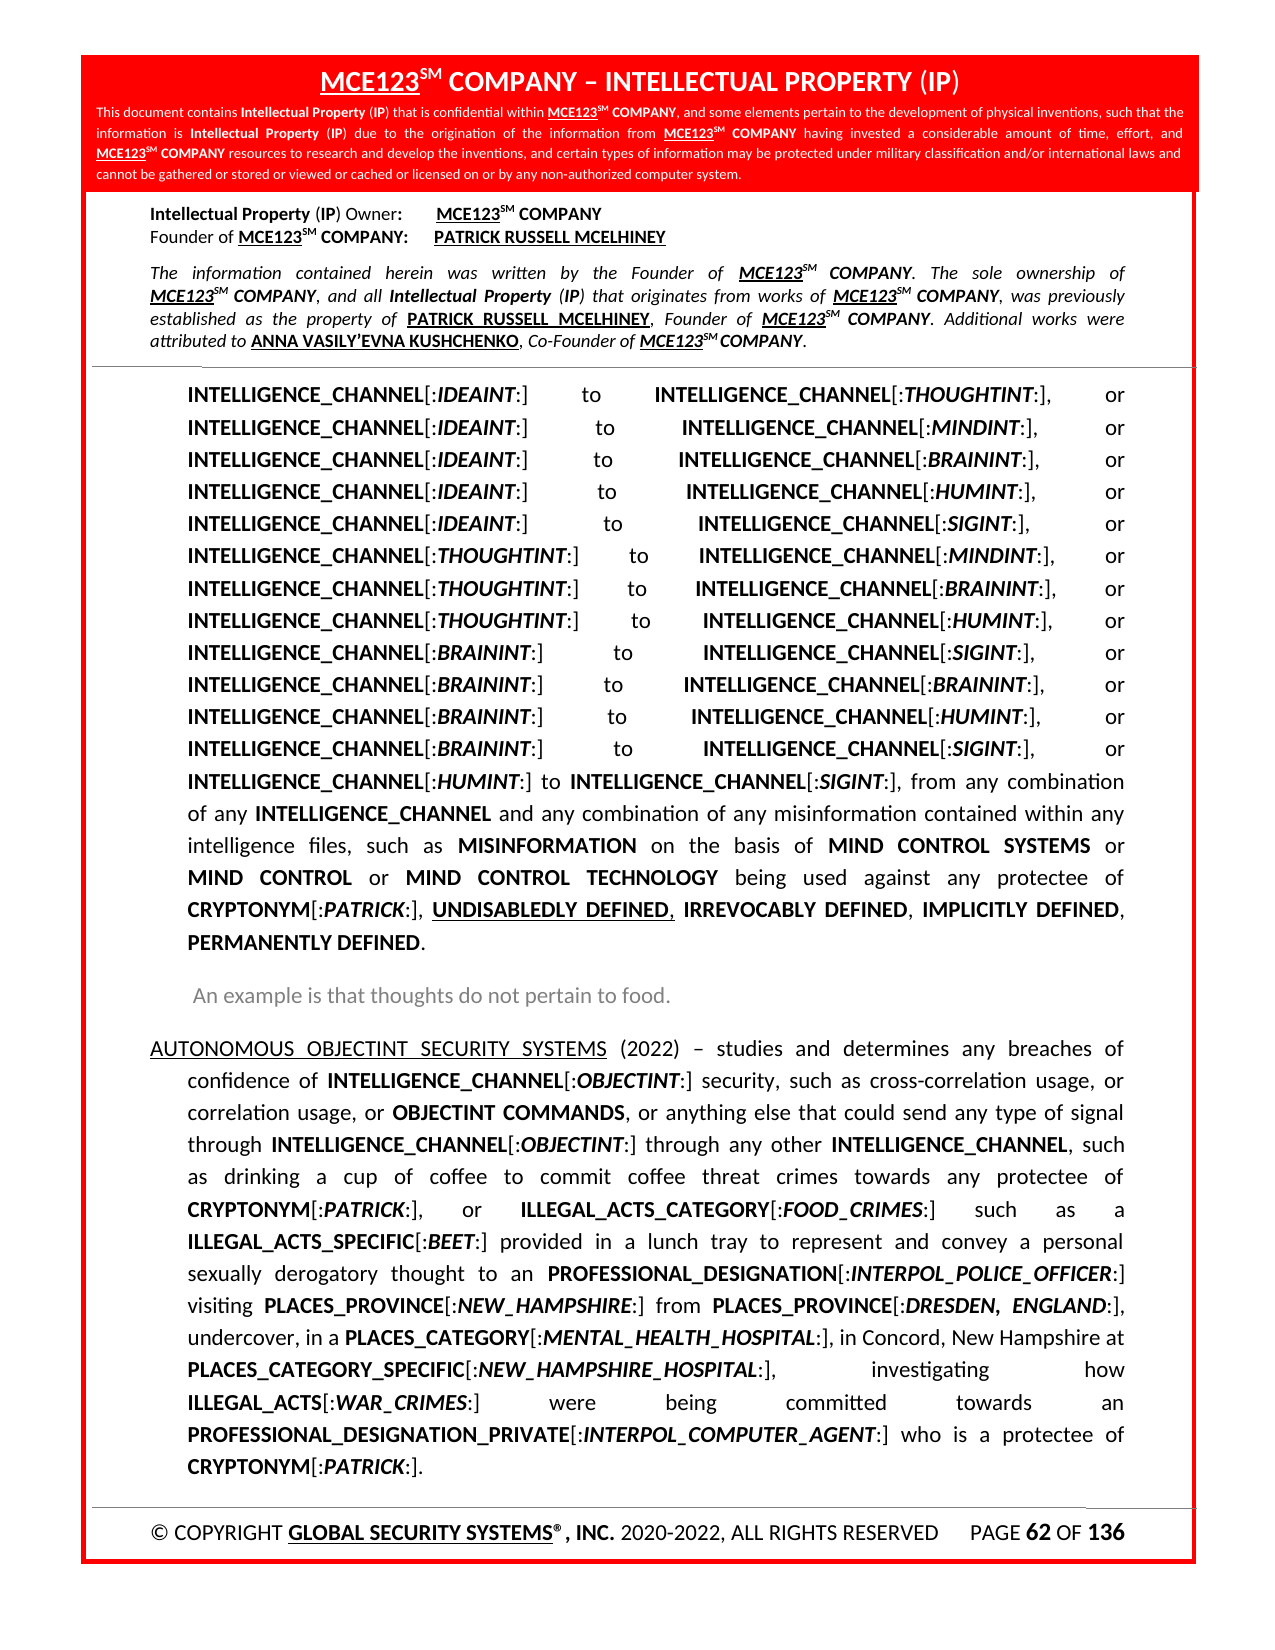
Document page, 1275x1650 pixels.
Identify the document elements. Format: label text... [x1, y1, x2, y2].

text An example is that thoughts do not pertain to food. [187, 981, 1125, 1009]
text AUTONOMOUS OBJECTINT SECURITY SYSTEMS (2022) – studies and determines any breaches of confidence of INTELLIGENCE_CHANNEL[:OBJECTINT:] security, such as cross-correlation usage, or correlation usage, or OBJECTINT COMMANDS, or anything else that could send any type of signal through INTELLIGENCE_CHANNEL[:OBJECTINT:] through any other INTELLIGENCE_CHANNEL, such as drinking a cup of coffee to commit coffee threat crimes towards any protectee of CRYPTONYM[:PATRICK:], or ILLEGAL_ACTS_CATEGORY[:FOOD_CRIMES:] such as a ILLEGAL_ACTS_SPECIFIC[:BEET:] provided in a lunch tray to represent and convey a personal sexually derogatory thought to an PROFESSIONAL_DESIGNATION[:INTERPOL_POLICE_OFFICER:] visiting PLACES_PROVINCE[:NEW_HAMPSHIRE:] from PLACES_PROVINCE[:DRESDEN, ENGLAND:], undercover, in a PLACES_CATEGORY[:MENTAL_HEALTH_HOSPITAL:], in Concord, New Hampshire at PLACES_CATEGORY_SPECIFIC[:NEW_HAMPSHIRE_HOSPITAL:], investigating how ILLEGAL_ACTS[:WAR_CRIMES:] were being committed towards an PROFESSIONAL_DESIGNATION_PRIVATE[:INTERPOL_COMPUTER_AGENT:] who is a protectee of CRYPTONYM[:PATRICK:]. [150, 1034, 1125, 1480]
